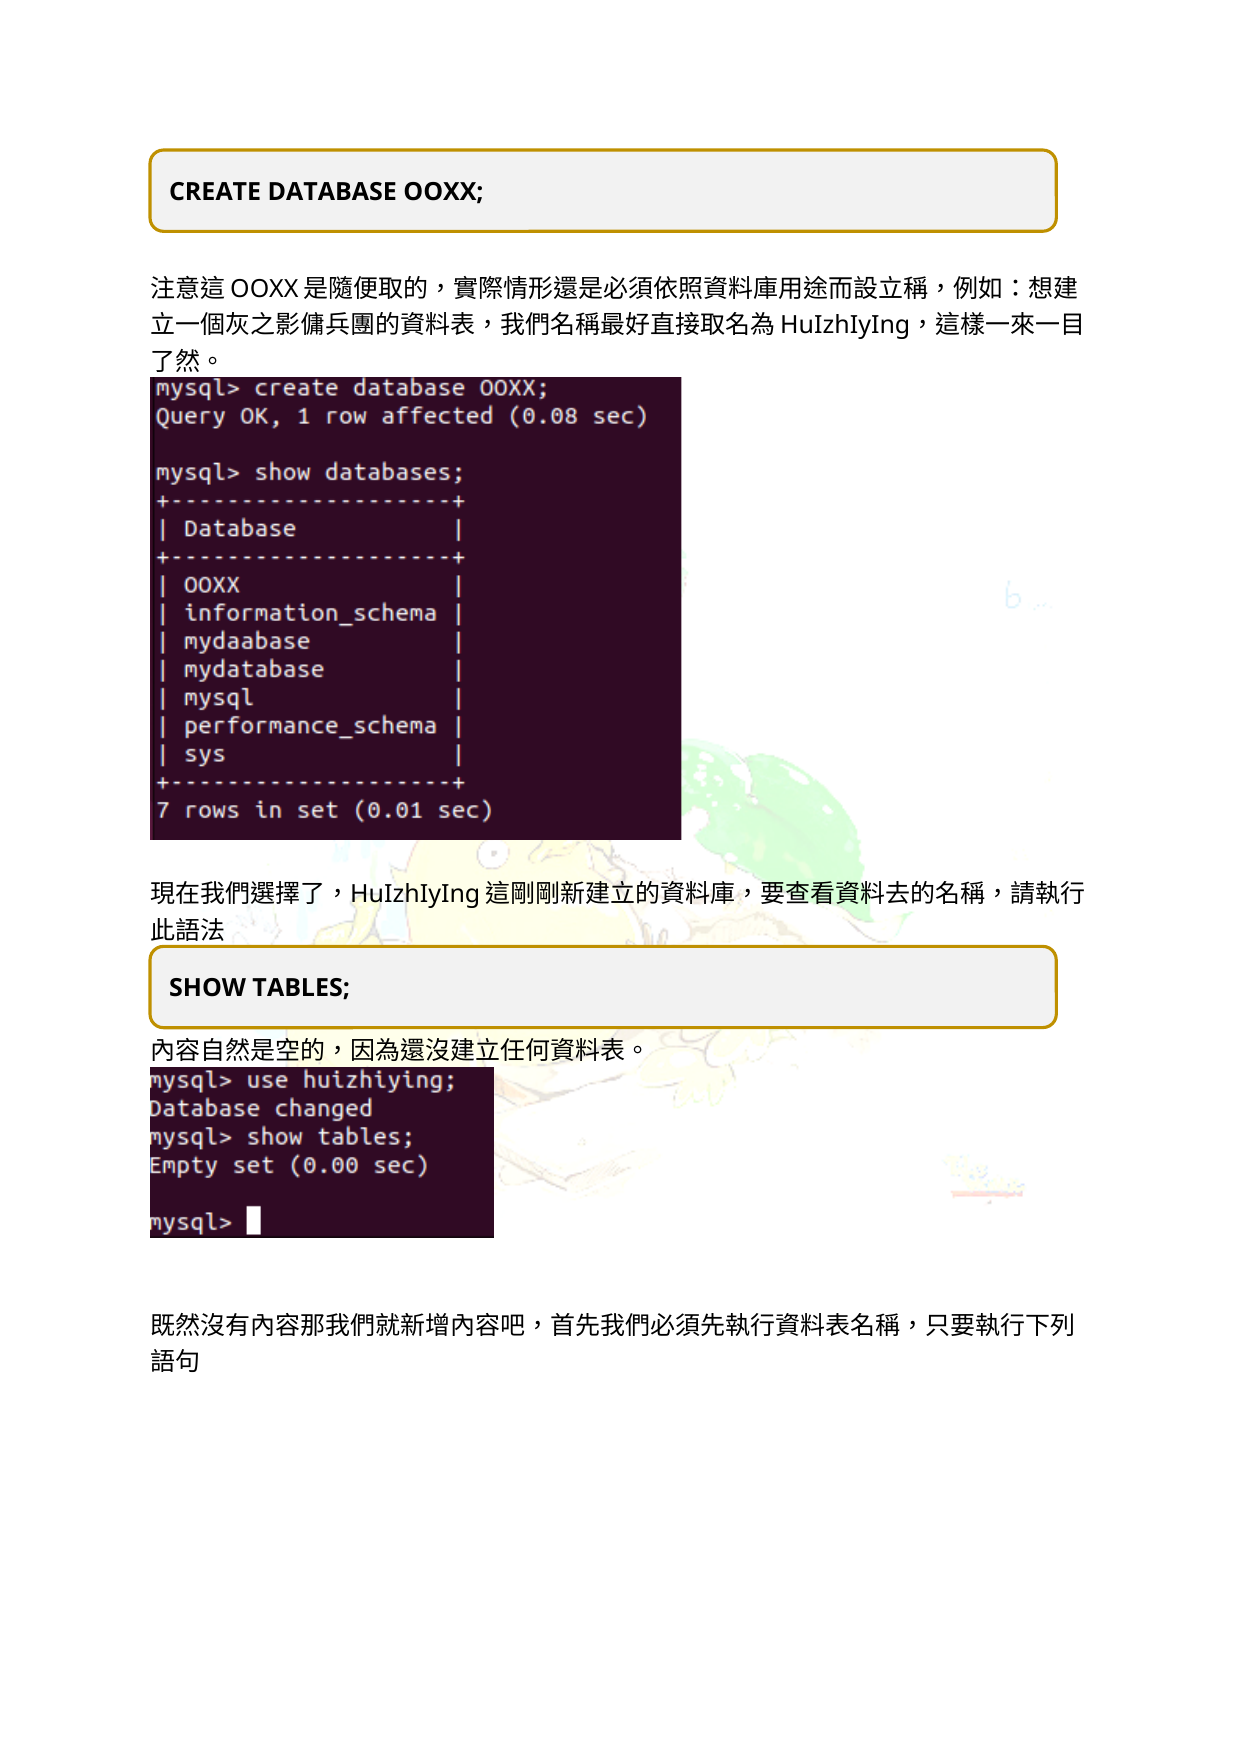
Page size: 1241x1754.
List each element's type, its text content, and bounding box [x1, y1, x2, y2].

text 既然沒有內容那我們就新增內容吧，首先我們必須先執行資料表名稱，只要執行下列語句 [150, 1306, 1090, 1378]
text 注意這OOXX是隨便取的，實際情形還是必須依照資料庫用途而設立稱，例如：想建立一個灰之影傭兵團的資料表，我們名稱最好直接取名為HuIzhIyIng，這樣一來一目了然。 [150, 268, 1090, 377]
picture [150, 377, 682, 840]
picture [150, 1067, 494, 1238]
text 現在我們選擇了，HuIzhIyIng這剛剛新建立的資料庫，要查看資料去的名稱，請執行此語法 [150, 874, 1090, 946]
text 內容自然是空的，因為還沒建立任何資料表。 [150, 1031, 1090, 1067]
